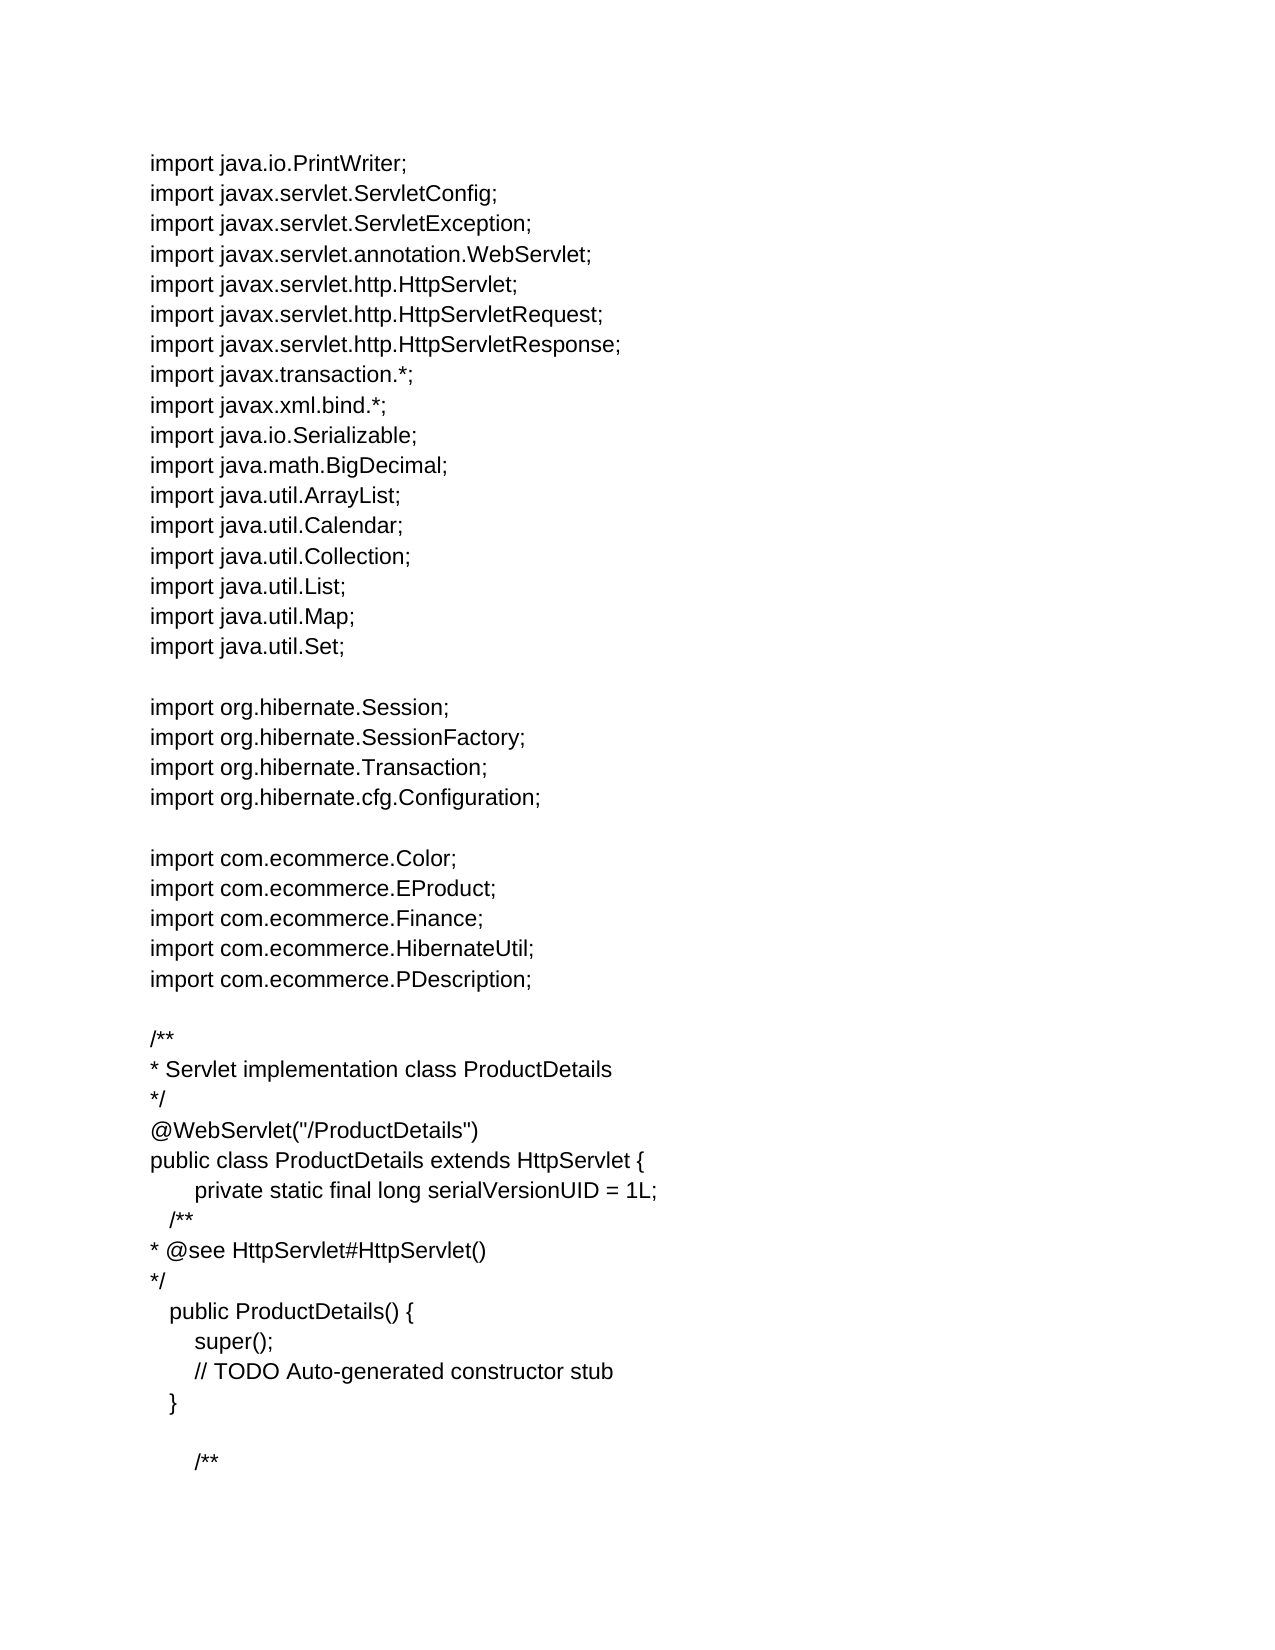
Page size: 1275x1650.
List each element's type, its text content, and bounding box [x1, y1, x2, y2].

text import com.ecommerce.EProduct; [150, 875, 1125, 901]
text import java.util.Set; [150, 633, 1125, 660]
text /** [150, 1207, 1125, 1234]
text import com.ecommerce.PDescription; [150, 966, 1125, 992]
text import java.math.BigDecimal; [150, 452, 1125, 478]
text import javax.servlet.ServletException; [150, 210, 1125, 237]
text import javax.xml.bind.*; [150, 392, 1125, 418]
text import javax.servlet.annotation.WebServlet; [150, 241, 1125, 267]
text import java.util.List; [150, 573, 1125, 599]
text import com.ecommerce.Color; [150, 845, 1125, 871]
text import java.util.ArrayList; [150, 482, 1125, 509]
text * Servlet implementation class ProductDetails [150, 1056, 1125, 1083]
text super(); [150, 1328, 1125, 1354]
text } [150, 1388, 1125, 1415]
text import org.hibernate.cfg.Configuration; [150, 784, 1125, 811]
text import java.util.Calendar; [150, 512, 1125, 539]
text import javax.servlet.http.HttpServletResponse; [150, 331, 1125, 358]
text import javax.transaction.*; [150, 361, 1125, 388]
text import java.util.Map; [150, 603, 1125, 629]
text */ [150, 1086, 1125, 1113]
text import org.hibernate.Transaction; [150, 754, 1125, 781]
text import com.ecommerce.Finance; [150, 905, 1125, 932]
text import com.ecommerce.HibernateUtil; [150, 935, 1125, 962]
text public ProductDetails() { [150, 1298, 1125, 1324]
text import javax.servlet.http.HttpServletRequest; [150, 301, 1125, 327]
text import javax.servlet.http.HttpServlet; [150, 271, 1125, 297]
text /** [150, 1026, 1125, 1052]
text */ [150, 1268, 1125, 1294]
text private static final long serialVersionUID = 1L; [150, 1177, 1125, 1203]
text @WebServlet("/ProductDetails") [150, 1117, 1125, 1143]
text public class ProductDetails extends HttpServlet { [150, 1147, 1125, 1173]
text import java.io.Serializable; [150, 422, 1125, 448]
text // TODO Auto-generated constructor stub [150, 1358, 1125, 1385]
text import java.io.PrintWriter; [150, 150, 1125, 176]
text import org.hibernate.Session; [150, 694, 1125, 720]
text import org.hibernate.SessionFactory; [150, 724, 1125, 750]
text import javax.servlet.ServletConfig; [150, 180, 1125, 207]
text import java.util.Collection; [150, 543, 1125, 569]
text /** [150, 1449, 1125, 1475]
text * @see HttpServlet#HttpServlet() [150, 1237, 1125, 1264]
